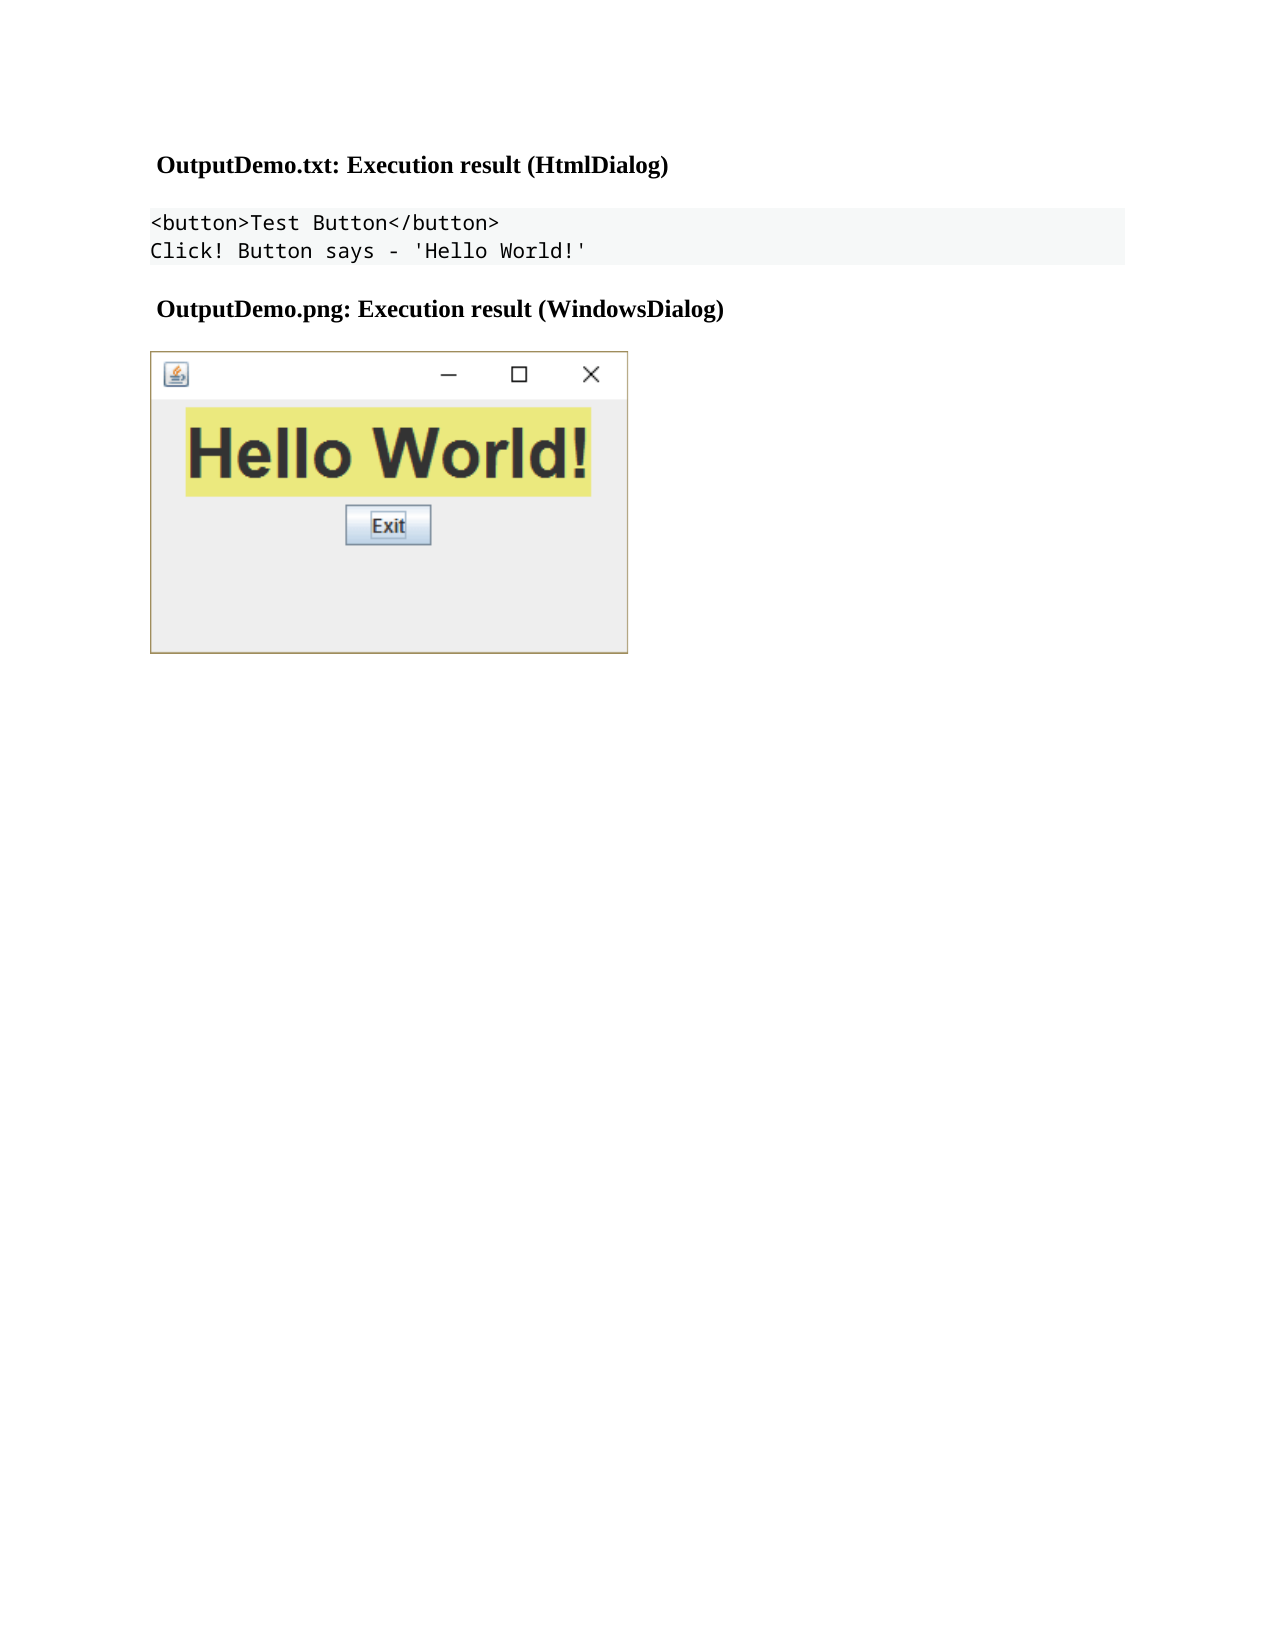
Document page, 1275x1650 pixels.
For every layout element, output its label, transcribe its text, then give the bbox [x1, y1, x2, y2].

text Click! Button says - 'Hello World!' [150, 236, 1125, 265]
text OutputDemo.png: Execution result (WindowsDialog) [150, 294, 1125, 323]
text <button>Test Button</button> [150, 208, 1125, 236]
text OutputDemo.txt: Execution result (HtmlDialog) [150, 150, 1125, 179]
picture [150, 351, 629, 654]
